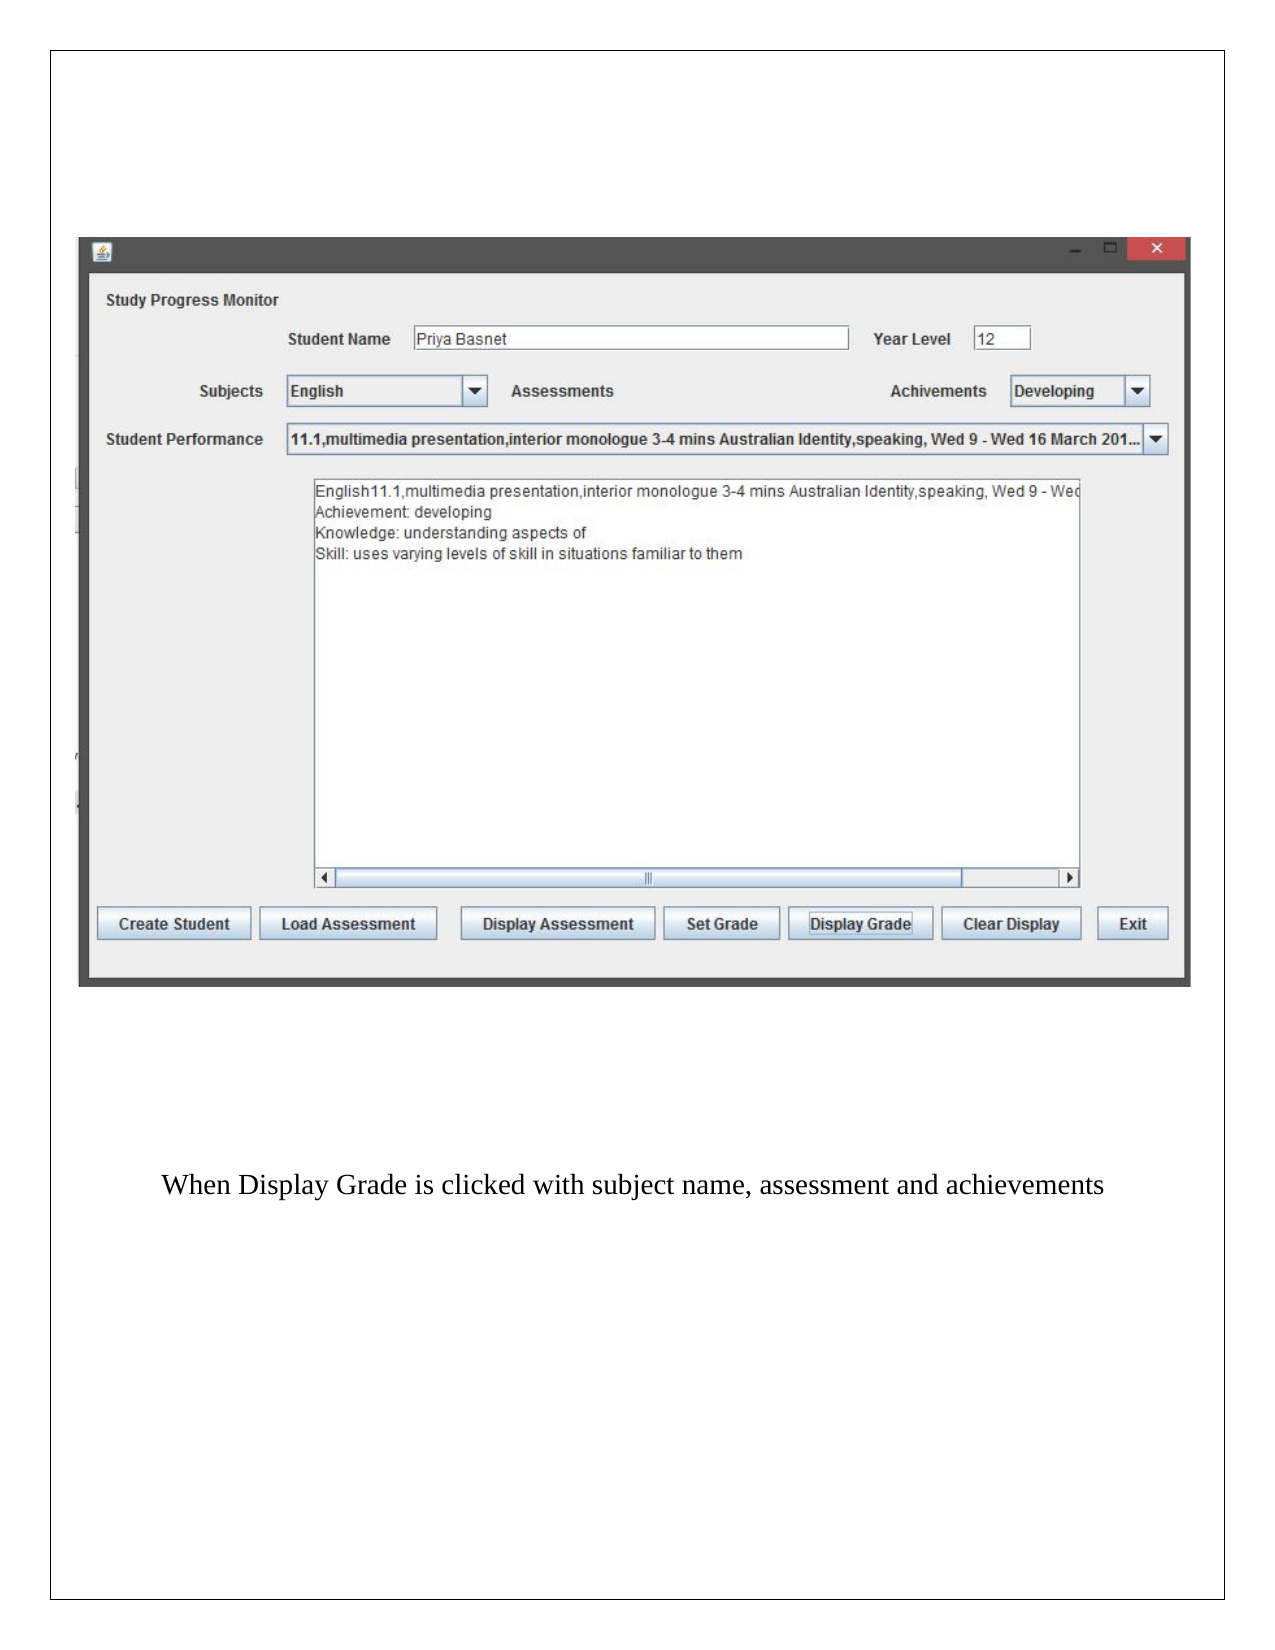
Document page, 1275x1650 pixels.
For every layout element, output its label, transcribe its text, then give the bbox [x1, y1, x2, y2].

picture [75, 237, 1191, 987]
text When Display Grade is clicked with subject name, assessment and achievements [75, 1167, 1191, 1201]
